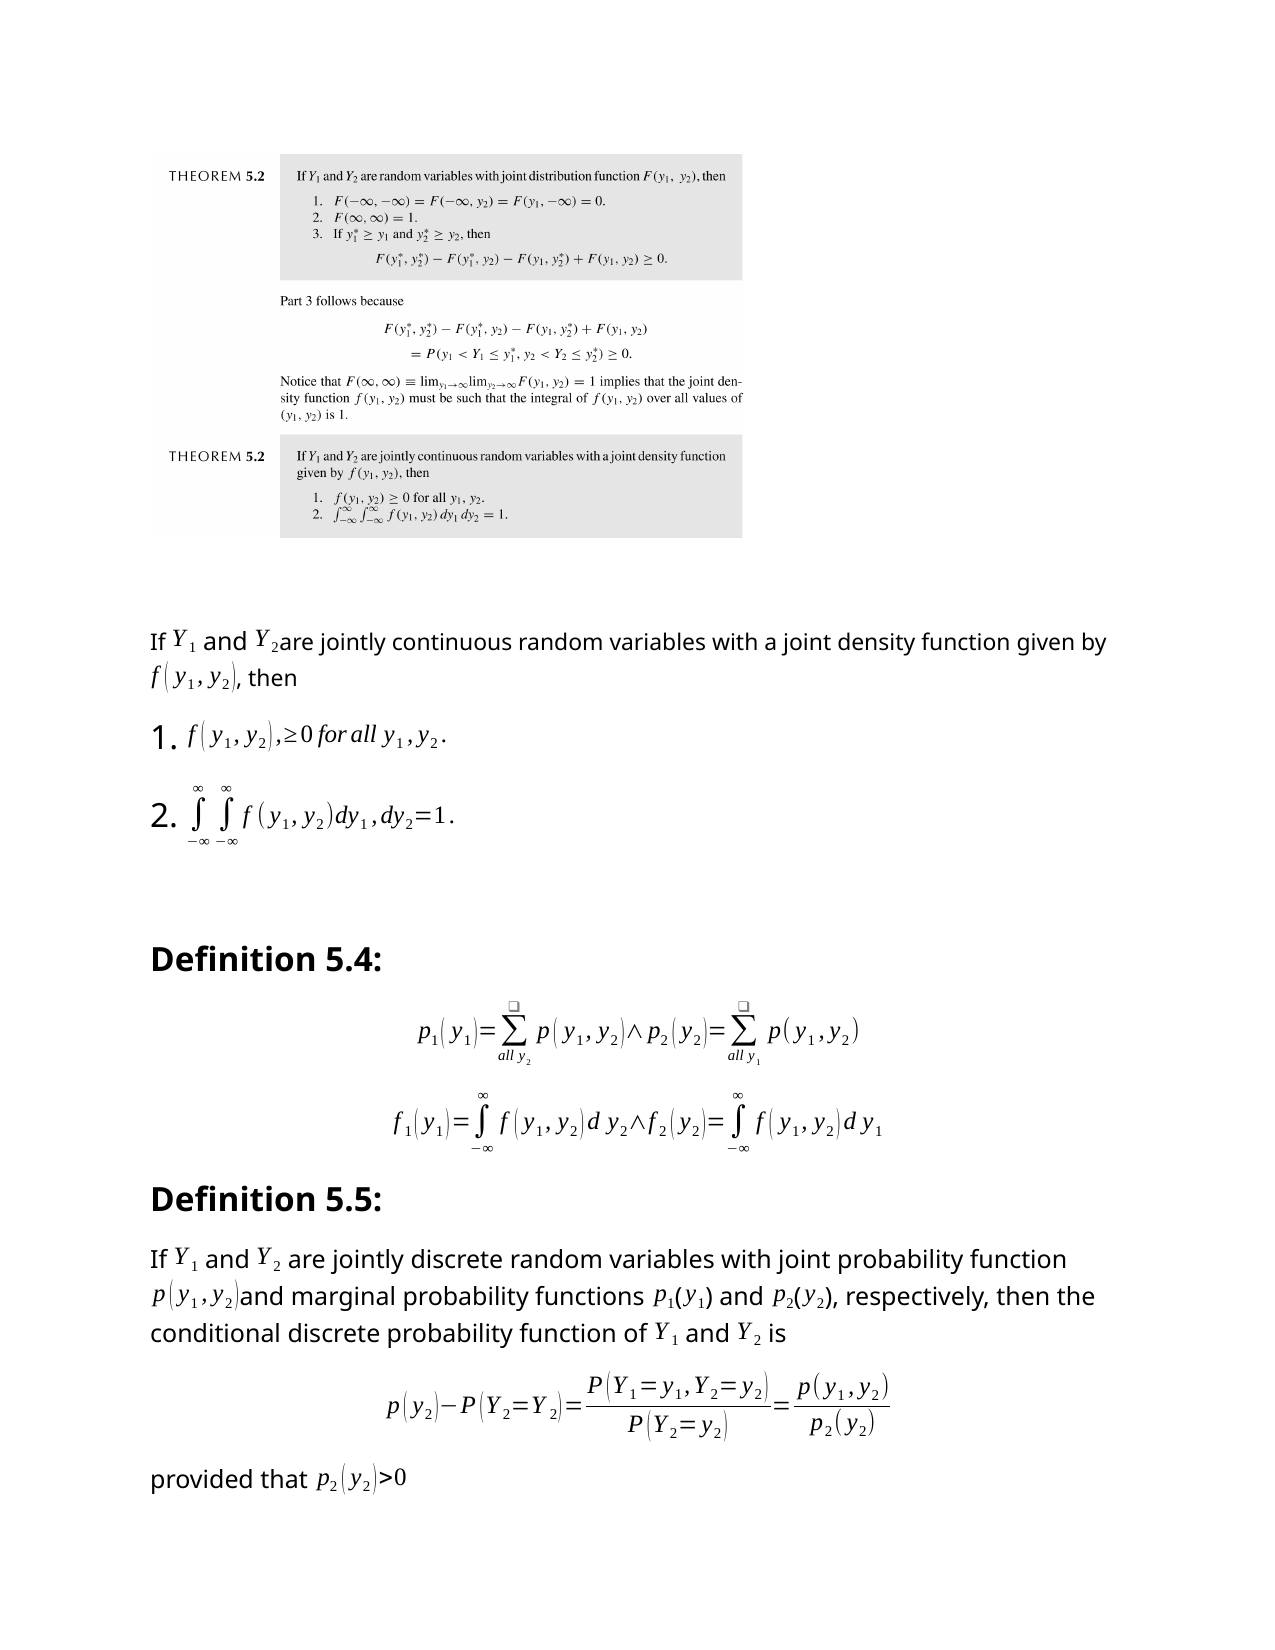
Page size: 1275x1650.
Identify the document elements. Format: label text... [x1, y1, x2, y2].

text If and are jointly discrete random variables with joint probability function and marginal probability functions () and (), respectively, then the conditional discrete probability function of and is [150, 1242, 1125, 1350]
text provided that [150, 1462, 1125, 1497]
text 2. [150, 779, 1125, 850]
text Definition 5.5: [150, 1176, 1125, 1221]
text If and are jointly continuous random variables with a joint density function given by , then [150, 623, 1125, 694]
text 1. [150, 714, 1125, 759]
text Definition 5.4: [150, 936, 1125, 981]
picture [150, 150, 744, 539]
